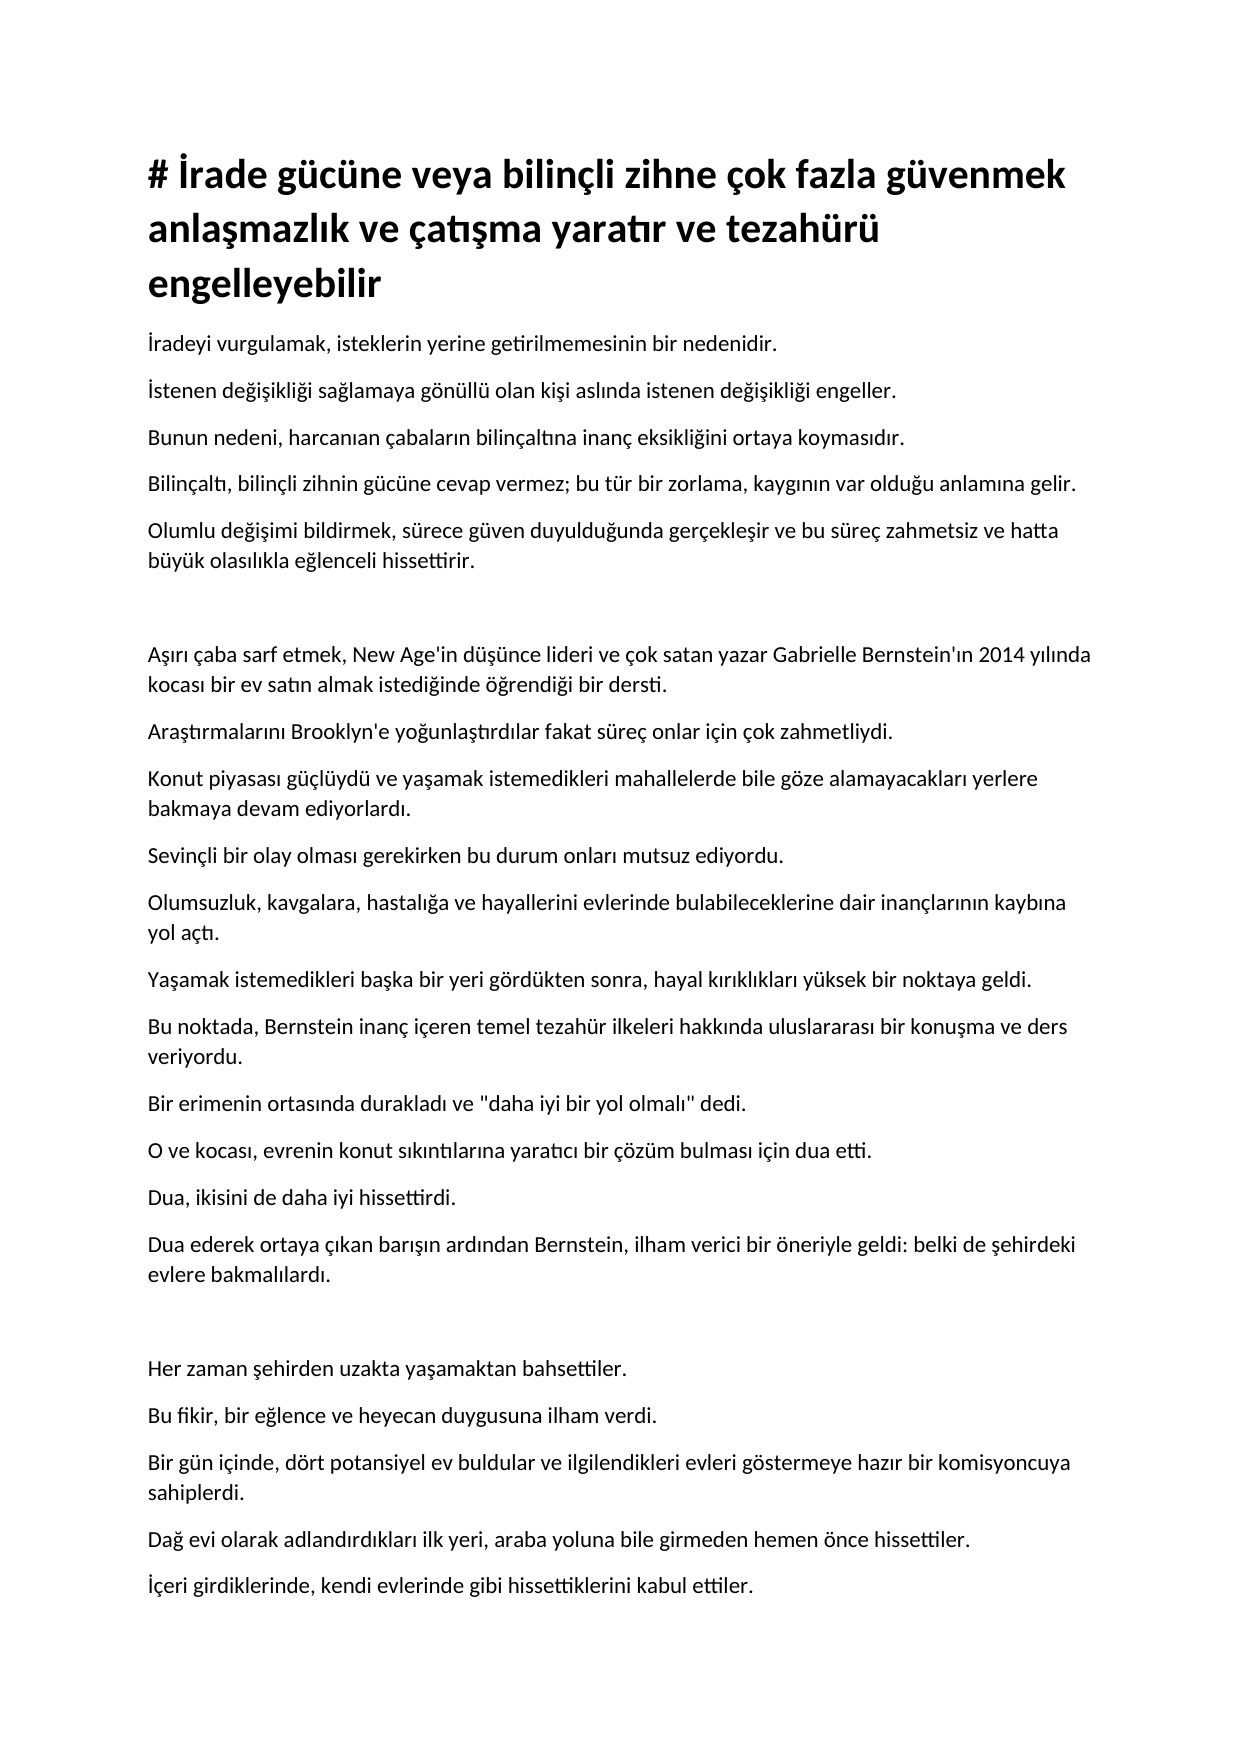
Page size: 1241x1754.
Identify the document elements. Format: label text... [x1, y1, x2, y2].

text Dağ evi olarak adlandırdıkları ilk yeri, araba yoluna bile girmeden hemen önce hissettiler. [148, 1525, 1093, 1553]
text O ve kocası, evrenin konut sıkıntılarına yaratıcı bir çözüm bulması için dua etti. [148, 1136, 1093, 1164]
text Her zaman şehirden uzakta yaşamaktan bahsettiler. [148, 1354, 1093, 1382]
text # İrade gücüne veya bilinçli zihne çok fazla güvenmek anlaşmazlık ve çatışma yaratır ve tezahürü engelleyebilir [148, 148, 1093, 308]
text Araştırmalarını Brooklyn'e yoğunlaştırdılar fakat süreç onlar için çok zahmetliydi. [148, 717, 1093, 746]
text Bir gün içinde, dört potansiyel ev buldular ve ilgilendikleri evleri göstermeye hazır bir komisyoncuya sahiplerdi. [148, 1448, 1093, 1506]
text Aşırı çaba sarf etmek, New Age'in düşünce lideri ve çok satan yazar Gabrielle Bernstein'ın 2014 yılında kocası bir ev satın almak istediğinde öğrendiği bir dersti. [148, 640, 1093, 699]
text Olumlu değişimi bildirmek, sürece güven duyulduğunda gerçekleşir ve bu süreç zahmetsiz ve hatta büyük olasılıkla eğlenceli hissettirir. [148, 516, 1093, 575]
text Bir erimenin ortasında durakladı ve "daha iyi bir yol olmalı" dedi. [148, 1089, 1093, 1117]
text Bunun nedeni, harcanıan çabaların bilinçaltına inanç eksikliğini ortaya koymasıdır. [148, 423, 1093, 451]
text Yaşamak istemedikleri başka bir yeri gördükten sonra, hayal kırıklıkları yüksek bir noktaya geldi. [148, 965, 1093, 993]
text Sevinçli bir olay olması gerekirken bu durum onları mutsuz ediyordu. [148, 841, 1093, 869]
text Bu noktada, Bernstein inanç içeren temel tezahür ilkeleri hakkında uluslararası bir konuşma ve ders veriyordu. [148, 1012, 1093, 1071]
text Bu fikir, bir eğlence ve heyecan duygusuna ilham verdi. [148, 1401, 1093, 1429]
text Dua, ikisini de daha iyi hissettirdi. [148, 1183, 1093, 1211]
text Olumsuzluk, kavgalara, hastalığa ve hayallerini evlerinde bulabileceklerine dair inançlarının kaybına yol açtı. [148, 888, 1093, 947]
text Bilinçaltı, bilinçli zihnin gücüne cevap vermez; bu tür bir zorlama, kaygının var olduğu anlamına gelir. [148, 469, 1093, 498]
text İçeri girdiklerinde, kendi evlerinde gibi hissettiklerini kabul ettiler. [148, 1572, 1093, 1600]
text Konut piyasası güçlüydü ve yaşamak istemedikleri mahallelerde bile göze alamayacakları yerlere bakmaya devam ediyorlardı. [148, 764, 1093, 823]
text İstenen değişikliği sağlamaya gönüllü olan kişi aslında istenen değişikliği engeller. [148, 376, 1093, 404]
text Dua ederek ortaya çıkan barışın ardından Bernstein, ilham verici bir öneriyle geldi: belki de şehirdeki evlere bakmalılardı. [148, 1230, 1093, 1288]
text İradeyi vurgulamak, isteklerin yerine getirilmemesinin bir nedenidir. [148, 329, 1093, 357]
